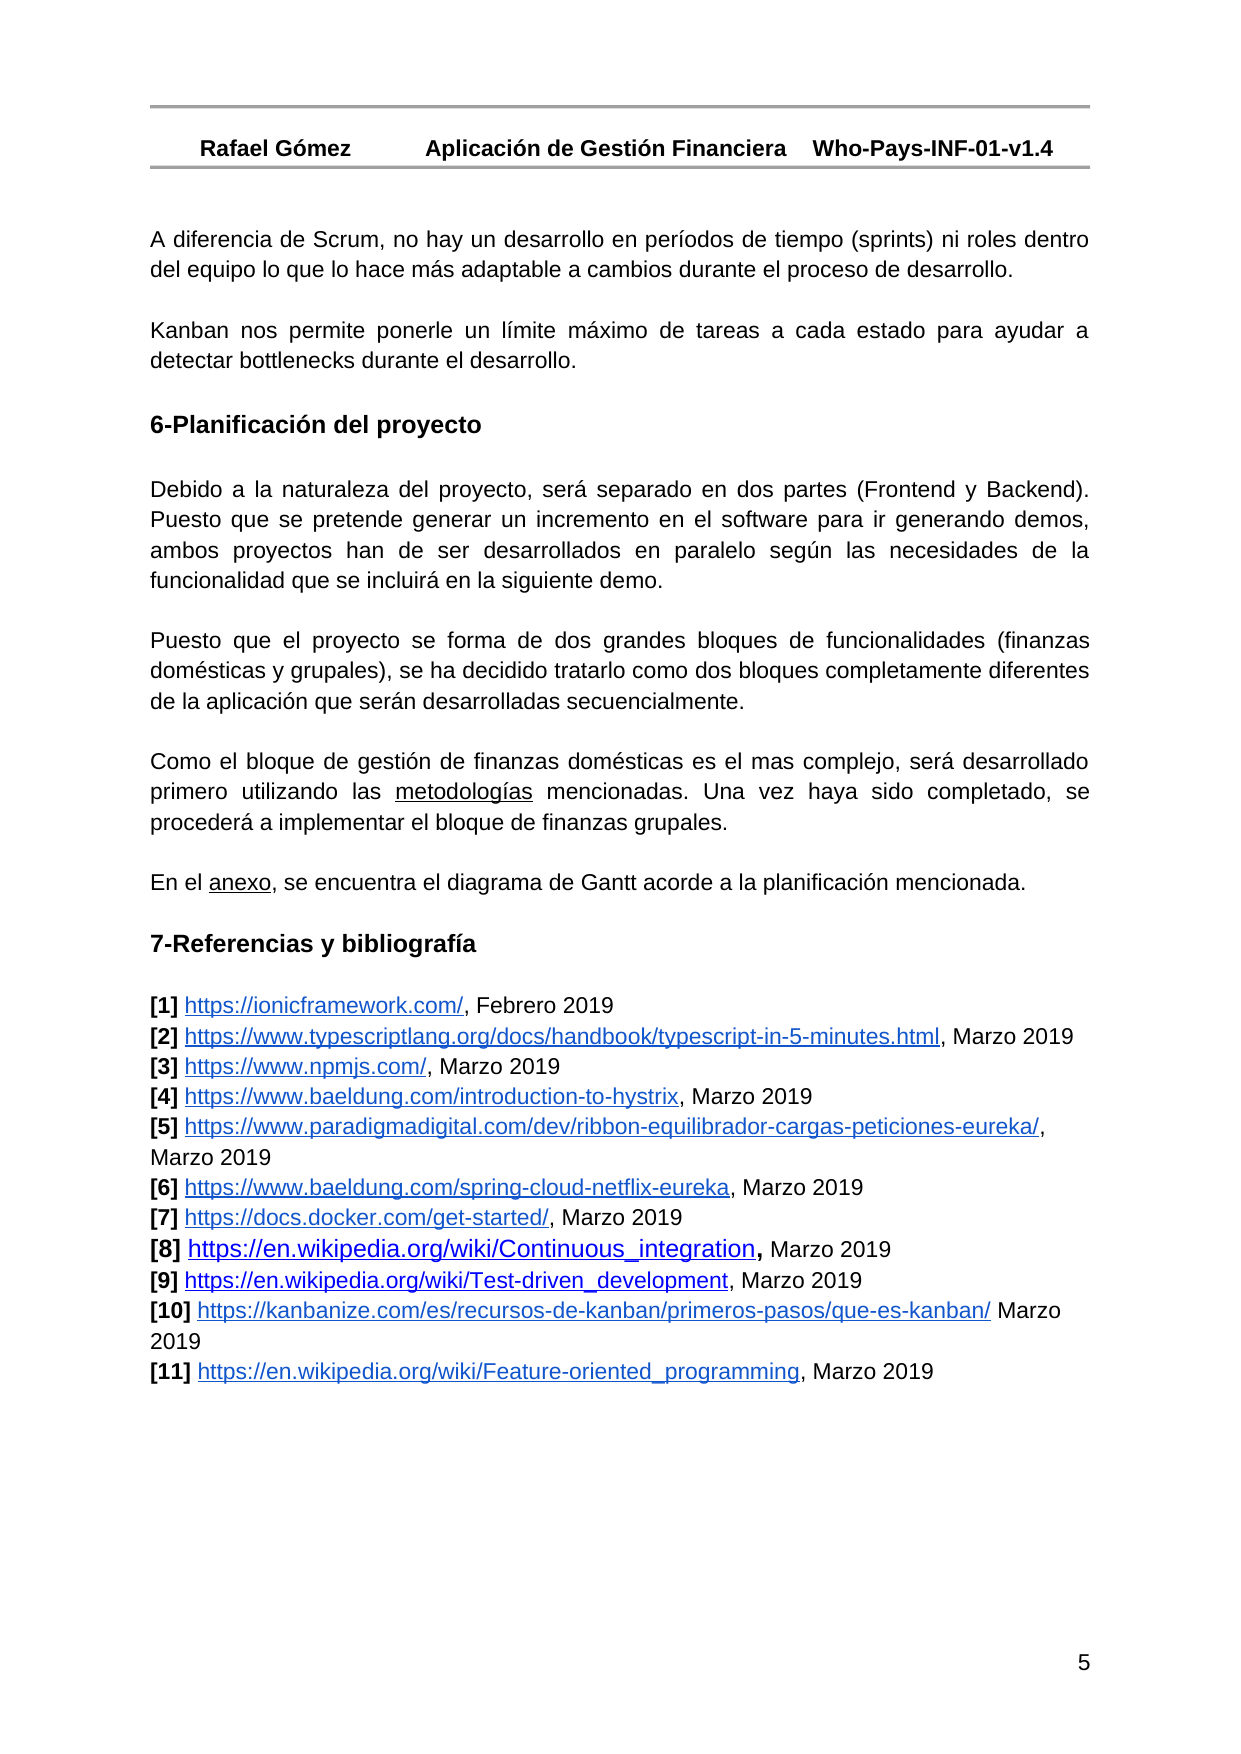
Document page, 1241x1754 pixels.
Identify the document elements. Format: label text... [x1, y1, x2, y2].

text En el anexo, se encuentra el diagrama de Gantt acorde a la planificación mencionada. [150, 869, 1090, 895]
text [9] https://en.wikipedia.org/wiki/Test-driven_development, Marzo 2019 [150, 1267, 1090, 1293]
text [4] https://www.baeldung.com/introduction-to-hystrix, Marzo 2019 [150, 1083, 1090, 1109]
text Debido a la naturaleza del proyecto, será separado en dos partes (Frontend y Backend). Puesto que se pretende generar un incremento en el software para ir generando demos, ambos proyectos han de ser desarrollados en paralelo según las necesidades de la funcionalidad que se incluirá en la siguiente demo. [150, 476, 1090, 593]
text 7-Referencias y bibliografía [150, 929, 1090, 958]
text [7] https://docs.docker.com/get-started/, Marzo 2019 [150, 1204, 1090, 1230]
text A diferencia de Scrum, no hay un desarrollo en períodos de tiempo (sprints) ni roles dentro del equipo lo que lo hace más adaptable a cambios durante el proceso de desarrollo. [150, 226, 1090, 283]
text [8] https://en.wikipedia.org/wiki/Continuous_integration, Marzo 2019 [150, 1234, 1090, 1263]
text [10] https://kanbanize.com/es/recursos-de-kanban/primeros-pasos/que-es-kanban/ Marzo 2019 [150, 1297, 1090, 1354]
text [1] https://ionicframework.com/, Febrero 2019 [150, 992, 1090, 1019]
text [2] https://www.typescriptlang.org/docs/handbook/typescript-in-5-minutes.html, Marzo 2019 [150, 1023, 1090, 1049]
text [6] https://www.baeldung.com/spring-cloud-netflix-eureka, Marzo 2019 [150, 1174, 1090, 1200]
text [11] https://en.wikipedia.org/wiki/Feature-oriented_programming, Marzo 2019 [150, 1358, 1090, 1384]
text [5] https://www.paradigmadigital.com/dev/ribbon-equilibrador-cargas-peticiones-eureka/, Marzo 2019 [150, 1113, 1090, 1170]
text 6-Planificación del proyecto [150, 410, 1090, 439]
text [3] https://www.npmjs.com/, Marzo 2019 [150, 1053, 1090, 1079]
text Como el bloque de gestión de finanzas domésticas es el mas complejo, será desarrollado primero utilizando las metodologías mencionadas. Una vez haya sido completado, se procederá a implementar el bloque de finanzas grupales. [150, 748, 1090, 835]
text Kanban nos permite ponerle un límite máximo de tareas a cada estado para ayudar a detectar bottlenecks durante el desarrollo. [150, 317, 1090, 373]
text Puesto que el proyecto se forma de dos grandes bloques de funcionalidades (finanzas domésticas y grupales), se ha decidido tratarlo como dos bloques completamente diferentes de la aplicación que serán desarrolladas secuencialmente. [150, 627, 1090, 714]
